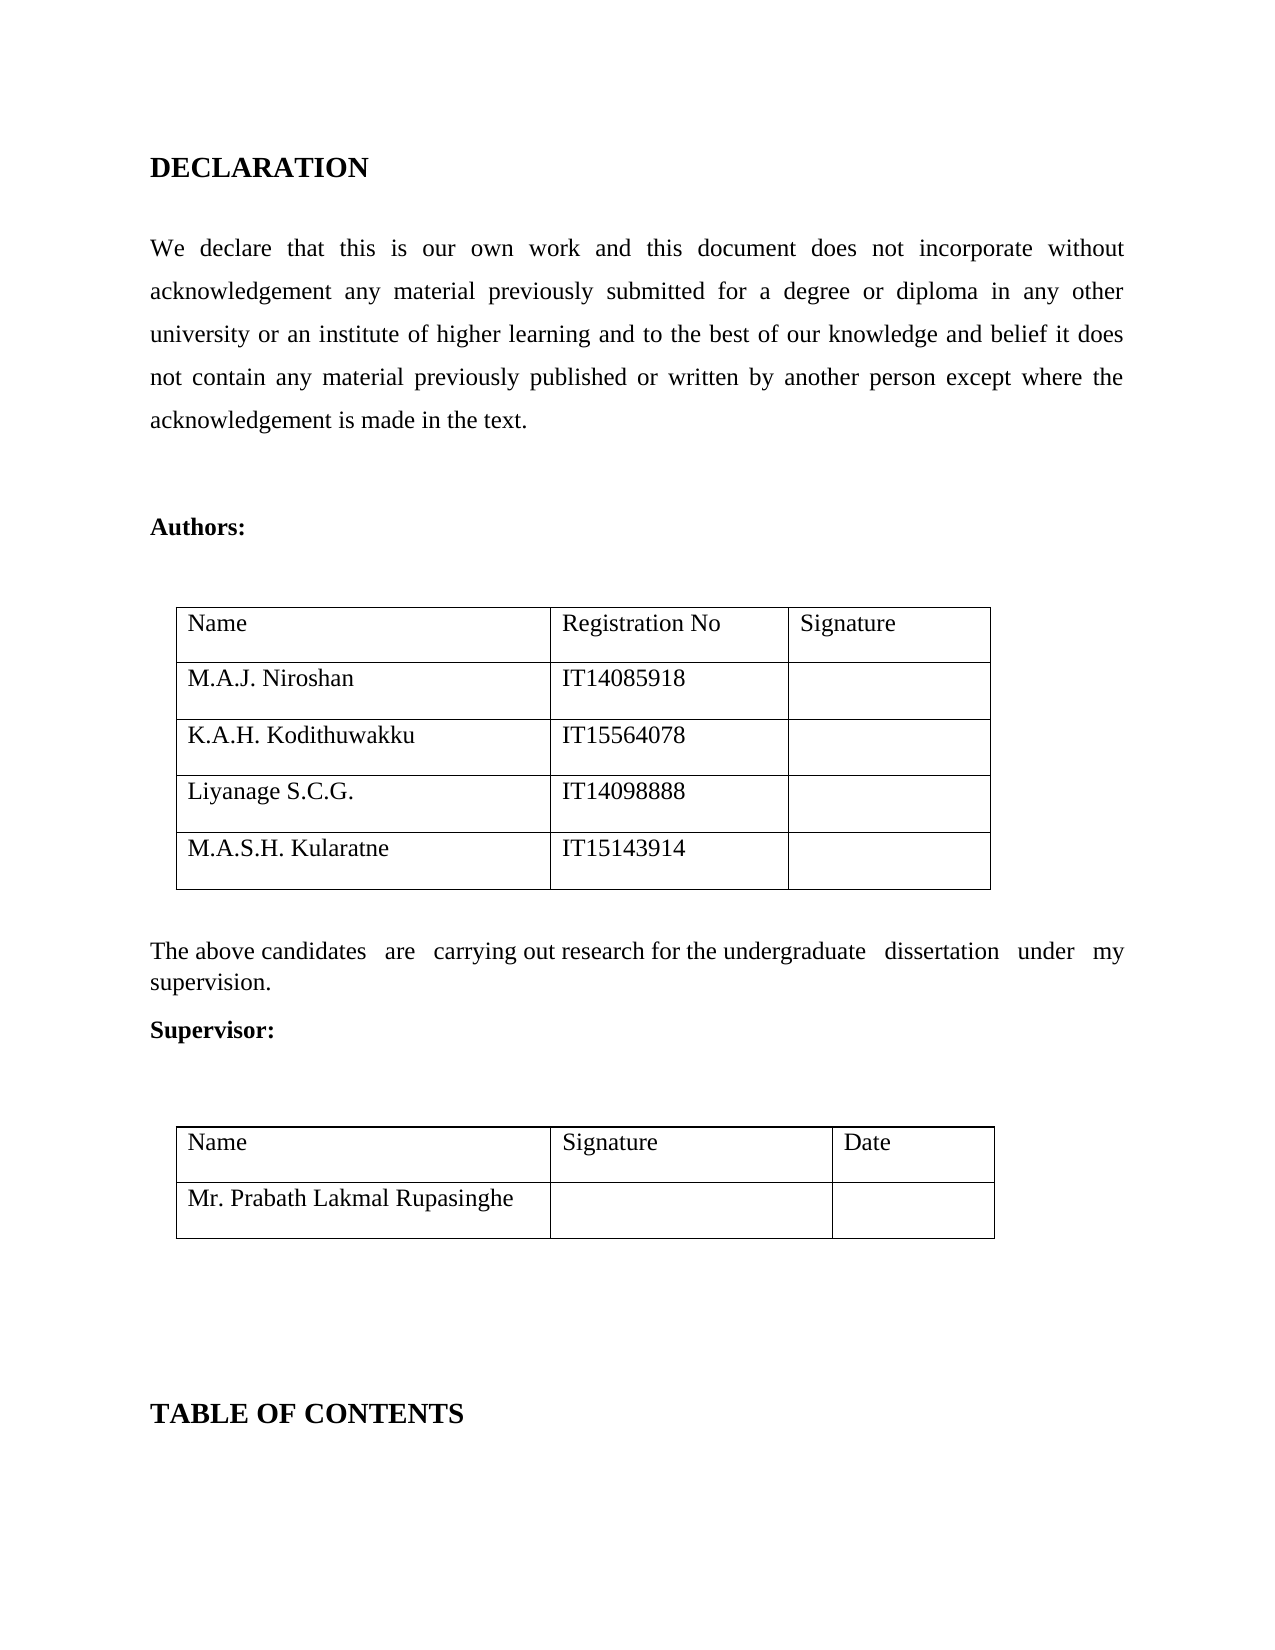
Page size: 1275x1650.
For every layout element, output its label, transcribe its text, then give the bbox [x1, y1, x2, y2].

text TABLE OF CONTENTS [150, 1396, 1125, 1429]
table_cell M.A.S.H. Kularatne [177, 833, 550, 888]
table_cell [789, 776, 990, 832]
table_header Registration No [551, 608, 788, 662]
table_cell K.A.H. Kodithuwakku [177, 720, 550, 775]
table_cell Liyanage S.C.G. [177, 776, 550, 832]
table_cell [789, 833, 990, 888]
text The above candidates are carrying out research for the undergraduate dissertation under my supervision. [150, 936, 1125, 996]
table_cell IT15564078 [551, 720, 788, 775]
subtitle DECLARATION [150, 150, 1125, 183]
table_header Name [177, 1128, 550, 1182]
text We declare that this is our own work and this document does not incorporate without acknowledgement any material previously submitted for a degree or diploma in any other university or an institute of higher learning and to the best of our knowledge and belief it does not contain any material previously published or written by another person except where the acknowledgement is made in the text. [150, 233, 1125, 434]
table_cell [833, 1183, 994, 1238]
table_cell Mr. Prabath Lakmal Rupasinghe [177, 1183, 550, 1238]
table_cell M.A.J. Niroshan [177, 663, 550, 719]
text Authors: [150, 512, 1125, 541]
table_cell IT15143914 [551, 833, 788, 888]
text Supervisor: [150, 1015, 1125, 1044]
table_cell IT14098888 [551, 776, 788, 832]
table_cell [789, 663, 990, 719]
table_header Signature [789, 608, 990, 662]
table_header Signature [551, 1128, 832, 1182]
table_header Name [177, 608, 550, 662]
table_header Date [833, 1128, 994, 1182]
table_cell IT14085918 [551, 663, 788, 719]
table_cell [789, 720, 990, 775]
table_cell [551, 1183, 832, 1238]
